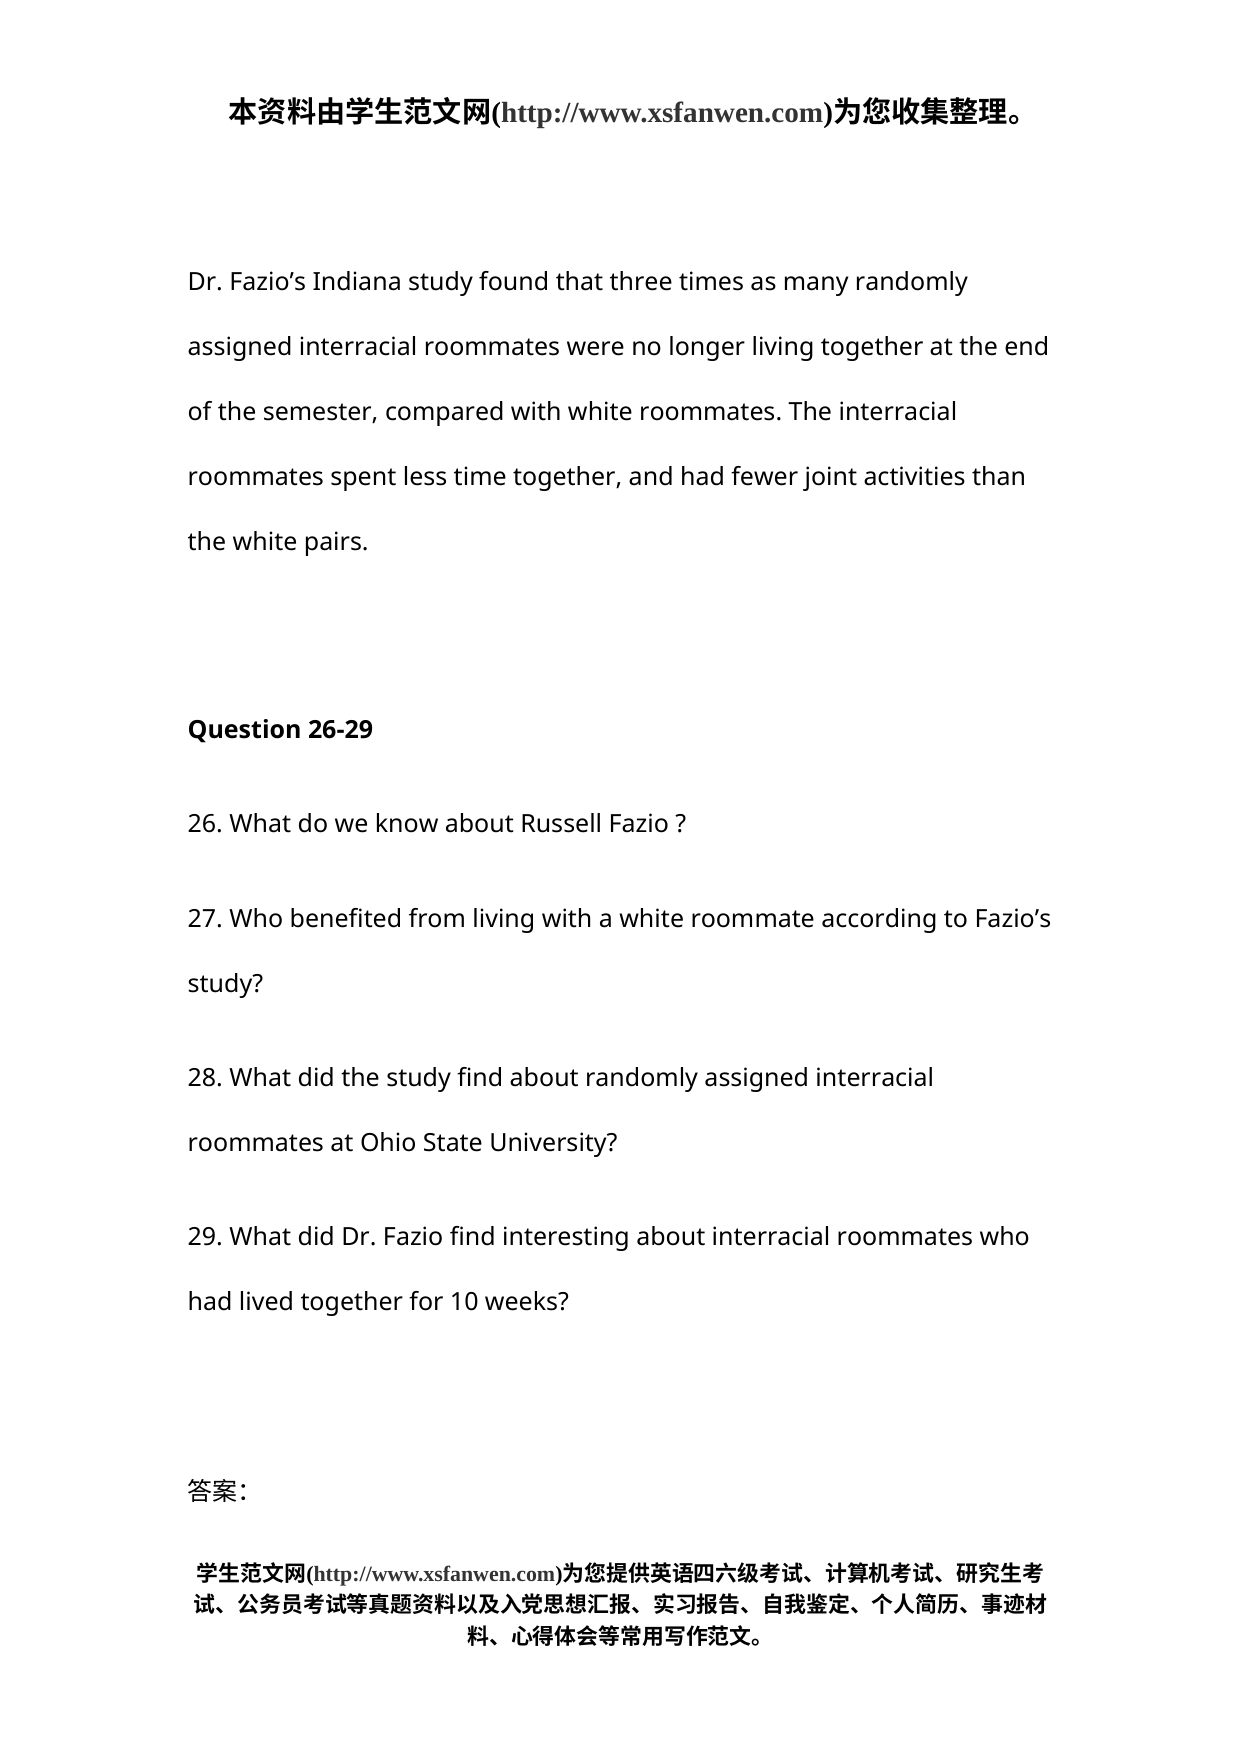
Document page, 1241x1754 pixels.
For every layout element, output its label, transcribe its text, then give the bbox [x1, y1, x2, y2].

text Question 26-29 [187, 697, 1053, 762]
text 27. Who benefited from living with a white roommate according to Fazio’s study? [187, 885, 1053, 1015]
text 26. What do we know about Russell Fazio ? [187, 791, 1053, 856]
text Dr. Fazio’s study found that three times as many randomly assigned interracial roommates were no longer living together at the end of the semester, compared with white roommates. The interracial roommates spent less time together, and had fewer joint activities than the white pairs. [187, 248, 1053, 573]
text 29. What did Dr. Fazio find interesting about interracial roommates who had lived together for 10 weeks? [187, 1203, 1053, 1333]
text 答案： [187, 1457, 1053, 1522]
text 28. What did the study find about randomly assigned interracial roommates at ? [187, 1044, 1053, 1174]
